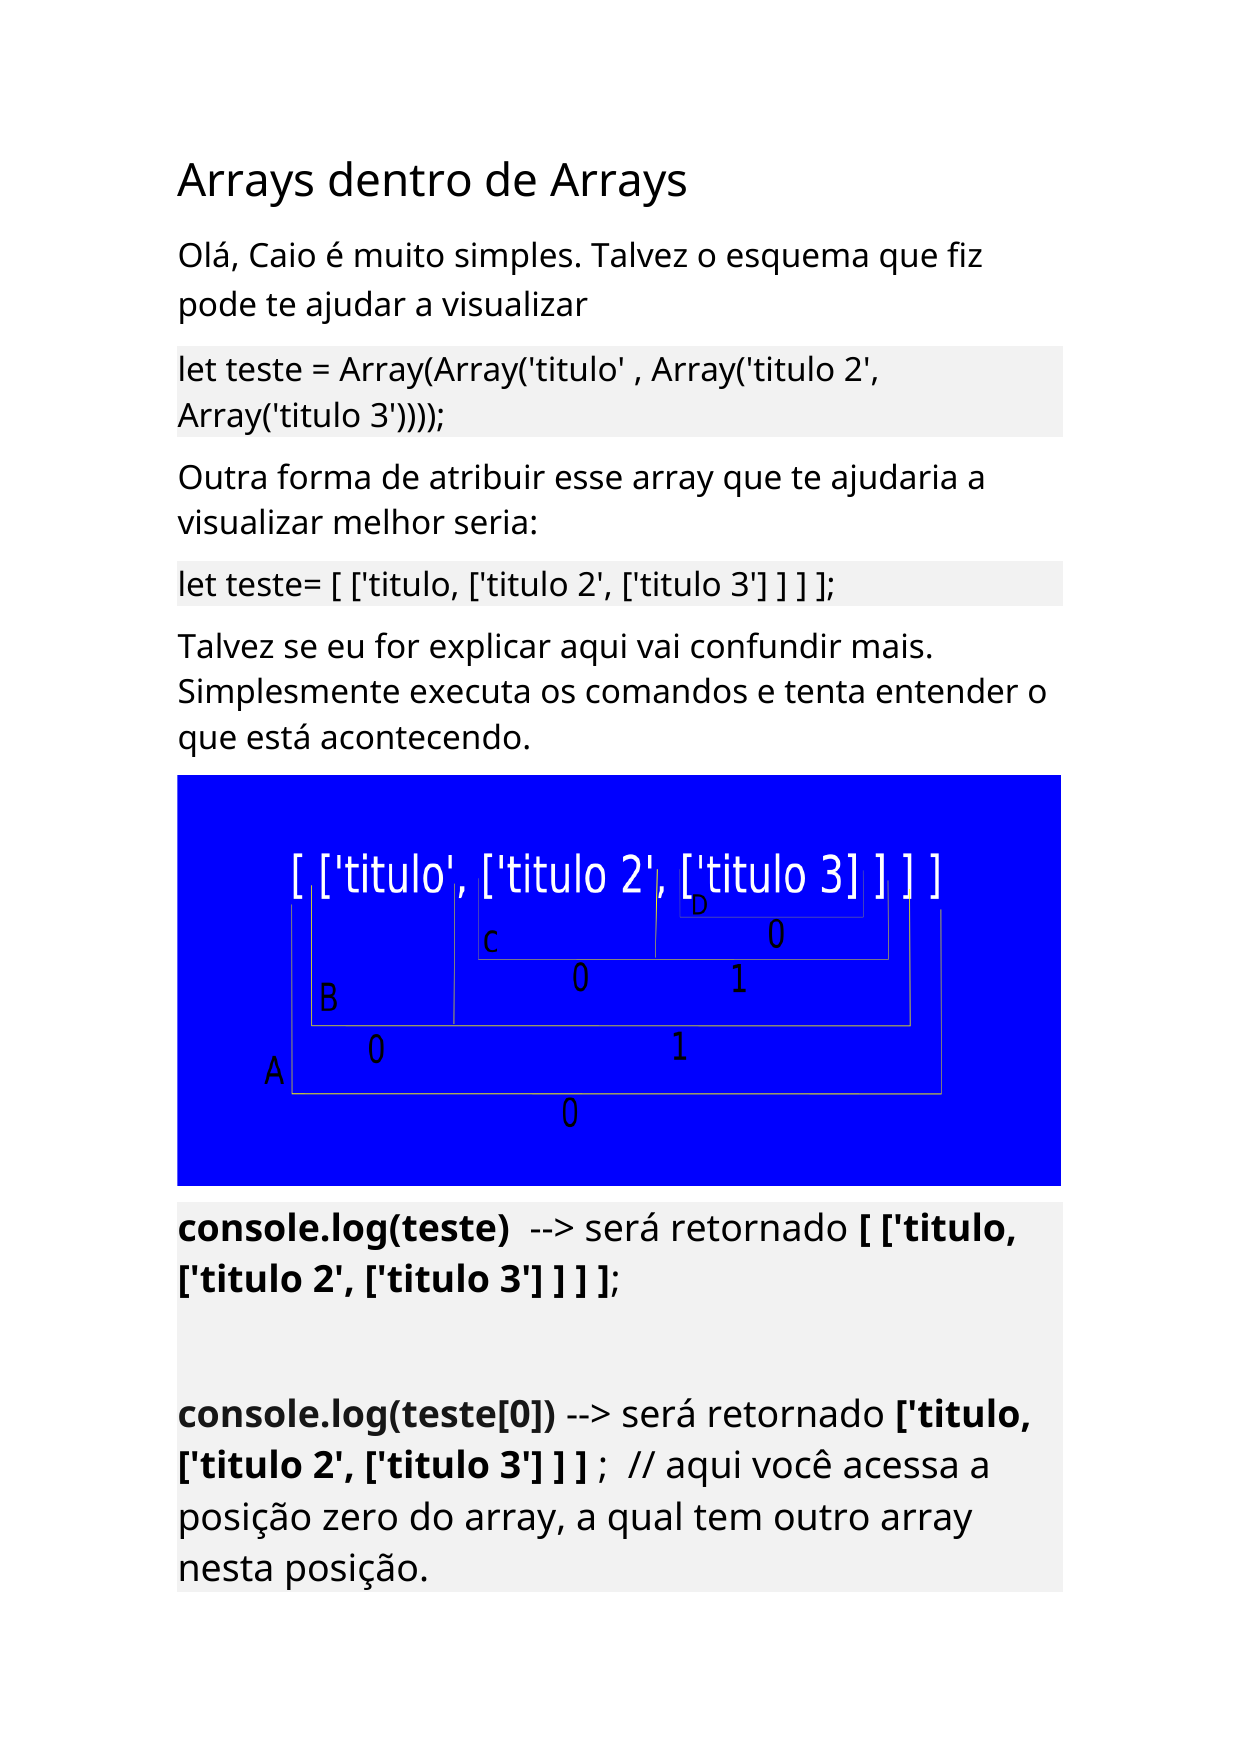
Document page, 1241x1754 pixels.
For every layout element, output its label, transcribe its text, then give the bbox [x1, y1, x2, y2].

text Olá, Caio é muito simples. Talvez o esquema que fiz pode te ajudar a visualizar [177, 232, 1063, 326]
picture [177, 775, 1061, 1186]
text Outra forma de atribuir esse array que te ajudaria a visualizar melhor seria: [177, 453, 1063, 544]
text console.log(teste[0]) --> será retornado ['titulo, ['titulo 2', ['titulo 3'] ] ] ; // aqui você acessa a posição zero do array, a qual tem outro array nesta posição. [177, 1388, 1063, 1592]
text let teste = Array(Array('titulo' , Array('titulo 2', Array('titulo 3')))); [177, 346, 1063, 437]
text let teste= [ ['titulo, ['titulo 2', ['titulo 3'] ] ] ]; [177, 561, 1063, 606]
text Talvez se eu for explicar aqui vai confundir mais. Simplesmente executa os comandos e tenta entender o que está acontecendo. [177, 623, 1063, 759]
text Arrays dentro de Arrays [177, 148, 1063, 210]
text console.log(teste) --> será retornado [ ['titulo, ['titulo 2', ['titulo 3'] ] ] ]; [177, 1202, 1063, 1304]
